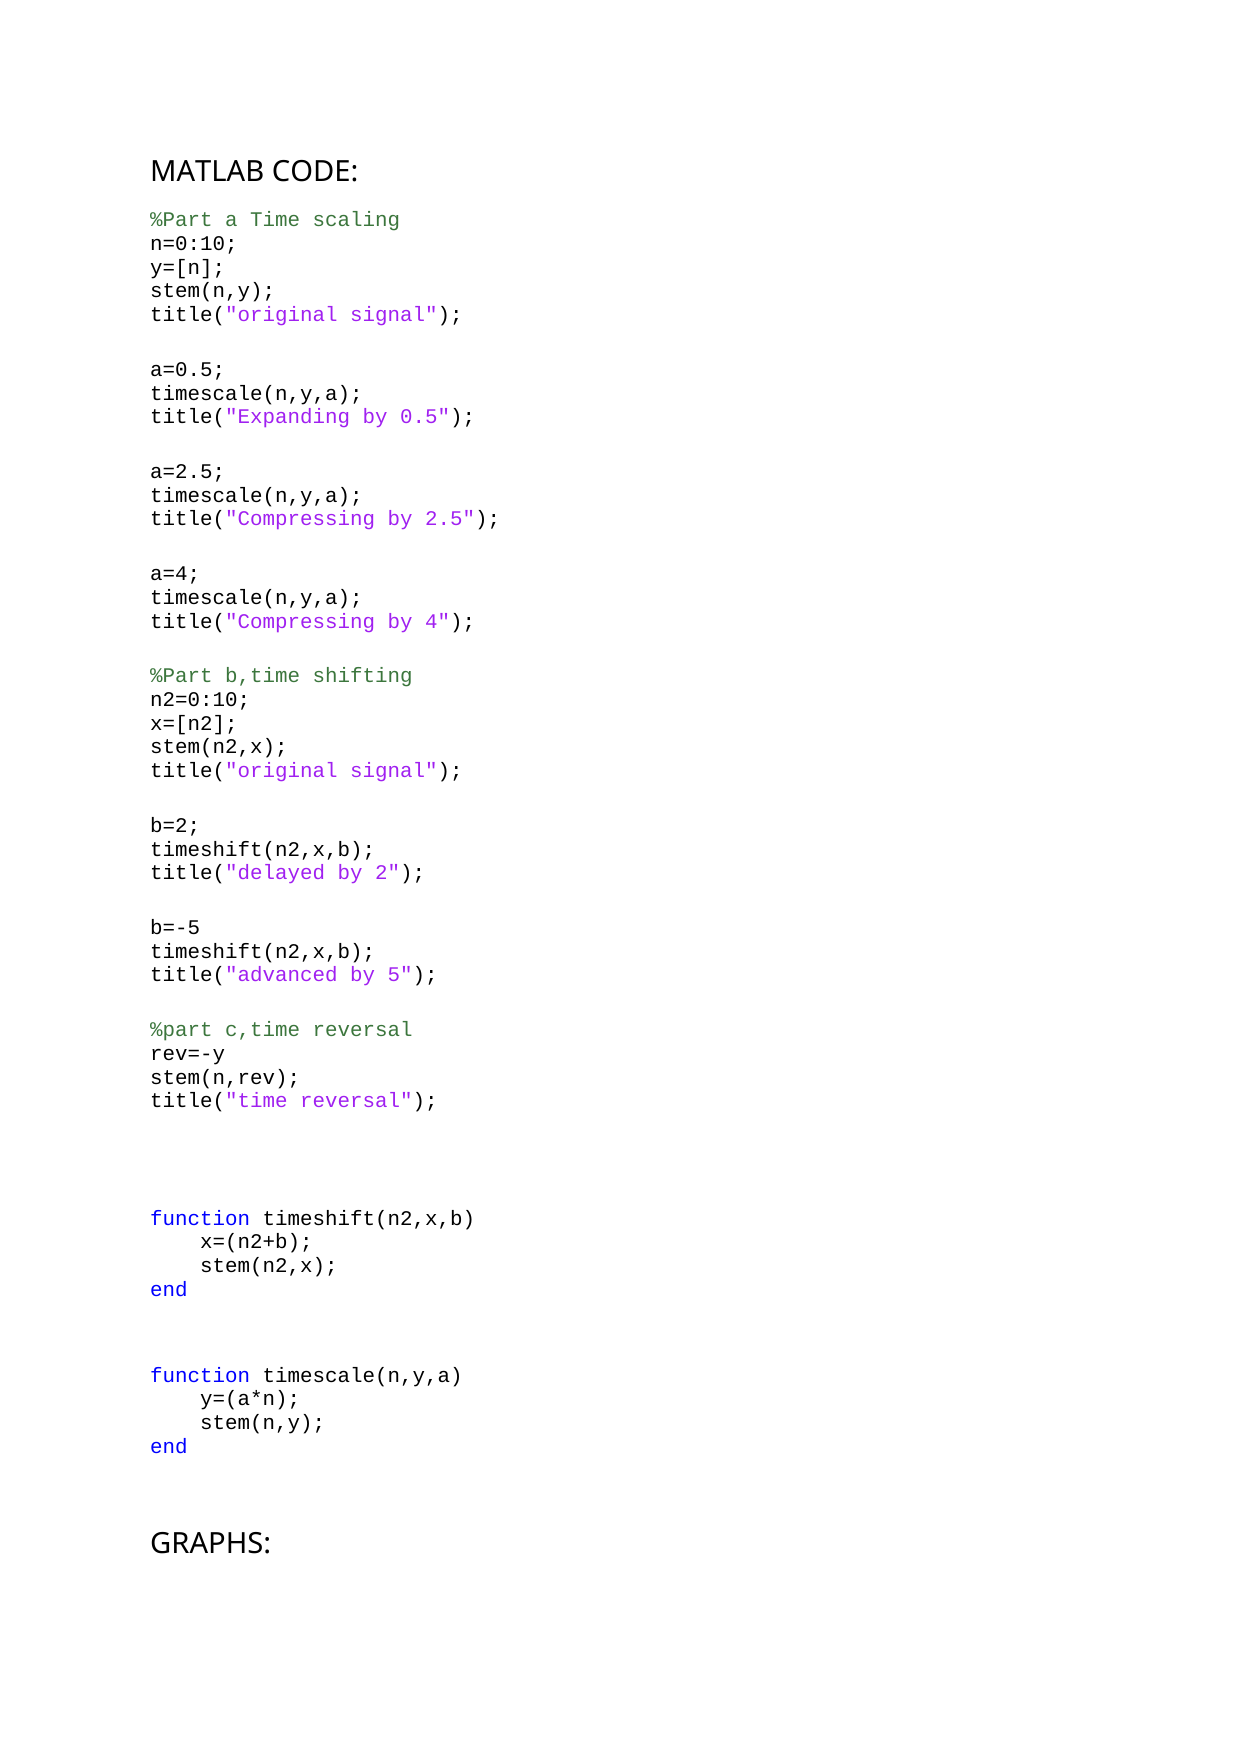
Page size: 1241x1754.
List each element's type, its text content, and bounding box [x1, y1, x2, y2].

text timeshift(n2,x,b); [150, 839, 1090, 862]
text rev=-y [150, 1043, 1090, 1067]
text title("delayed by 2"); [150, 862, 1090, 886]
text a=2.5; [150, 461, 1090, 485]
text y=[n]; [150, 257, 1090, 280]
text %part c,time reversal [150, 1019, 1090, 1043]
text b=-5 [150, 917, 1090, 941]
text GRAPHS: [150, 1523, 1090, 1562]
text stem(n2,x); [150, 1255, 1090, 1279]
text n=0:10; [150, 233, 1090, 257]
text end [150, 1279, 1090, 1302]
text timescale(n,y,a); [150, 485, 1090, 508]
text function timescale(n,y,a) [150, 1365, 1090, 1388]
text title("original signal"); [150, 304, 1090, 328]
text a=0.5; [150, 359, 1090, 383]
text title("Compressing by 4"); [150, 611, 1090, 634]
text a=4; [150, 563, 1090, 587]
text %Part a Time scaling [150, 209, 1090, 233]
text x=[n2]; [150, 713, 1090, 736]
text %Part b,time shifting [150, 666, 1090, 689]
text stem(n2,x); [150, 736, 1090, 760]
text stem(n,rev); [150, 1067, 1090, 1090]
text title("original signal"); [150, 760, 1090, 784]
text title("Compressing by 2.5"); [150, 508, 1090, 532]
text function timeshift(n2,x,b) [150, 1208, 1090, 1231]
text n2=0:10; [150, 689, 1090, 713]
text x=(n2+b); [150, 1231, 1090, 1255]
text title("advanced by 5"); [150, 964, 1090, 988]
text b=2; [150, 815, 1090, 839]
text title("time reversal"); [150, 1090, 1090, 1114]
text timescale(n,y,a); [150, 383, 1090, 406]
text end [150, 1436, 1090, 1459]
text timescale(n,y,a); [150, 587, 1090, 611]
text MATLAB CODE: [150, 150, 1090, 190]
text stem(n,y); [150, 280, 1090, 304]
text y=(a*n); [150, 1388, 1090, 1412]
text timeshift(n2,x,b); [150, 941, 1090, 964]
text stem(n,y); [150, 1412, 1090, 1436]
text title("Expanding by 0.5"); [150, 406, 1090, 430]
